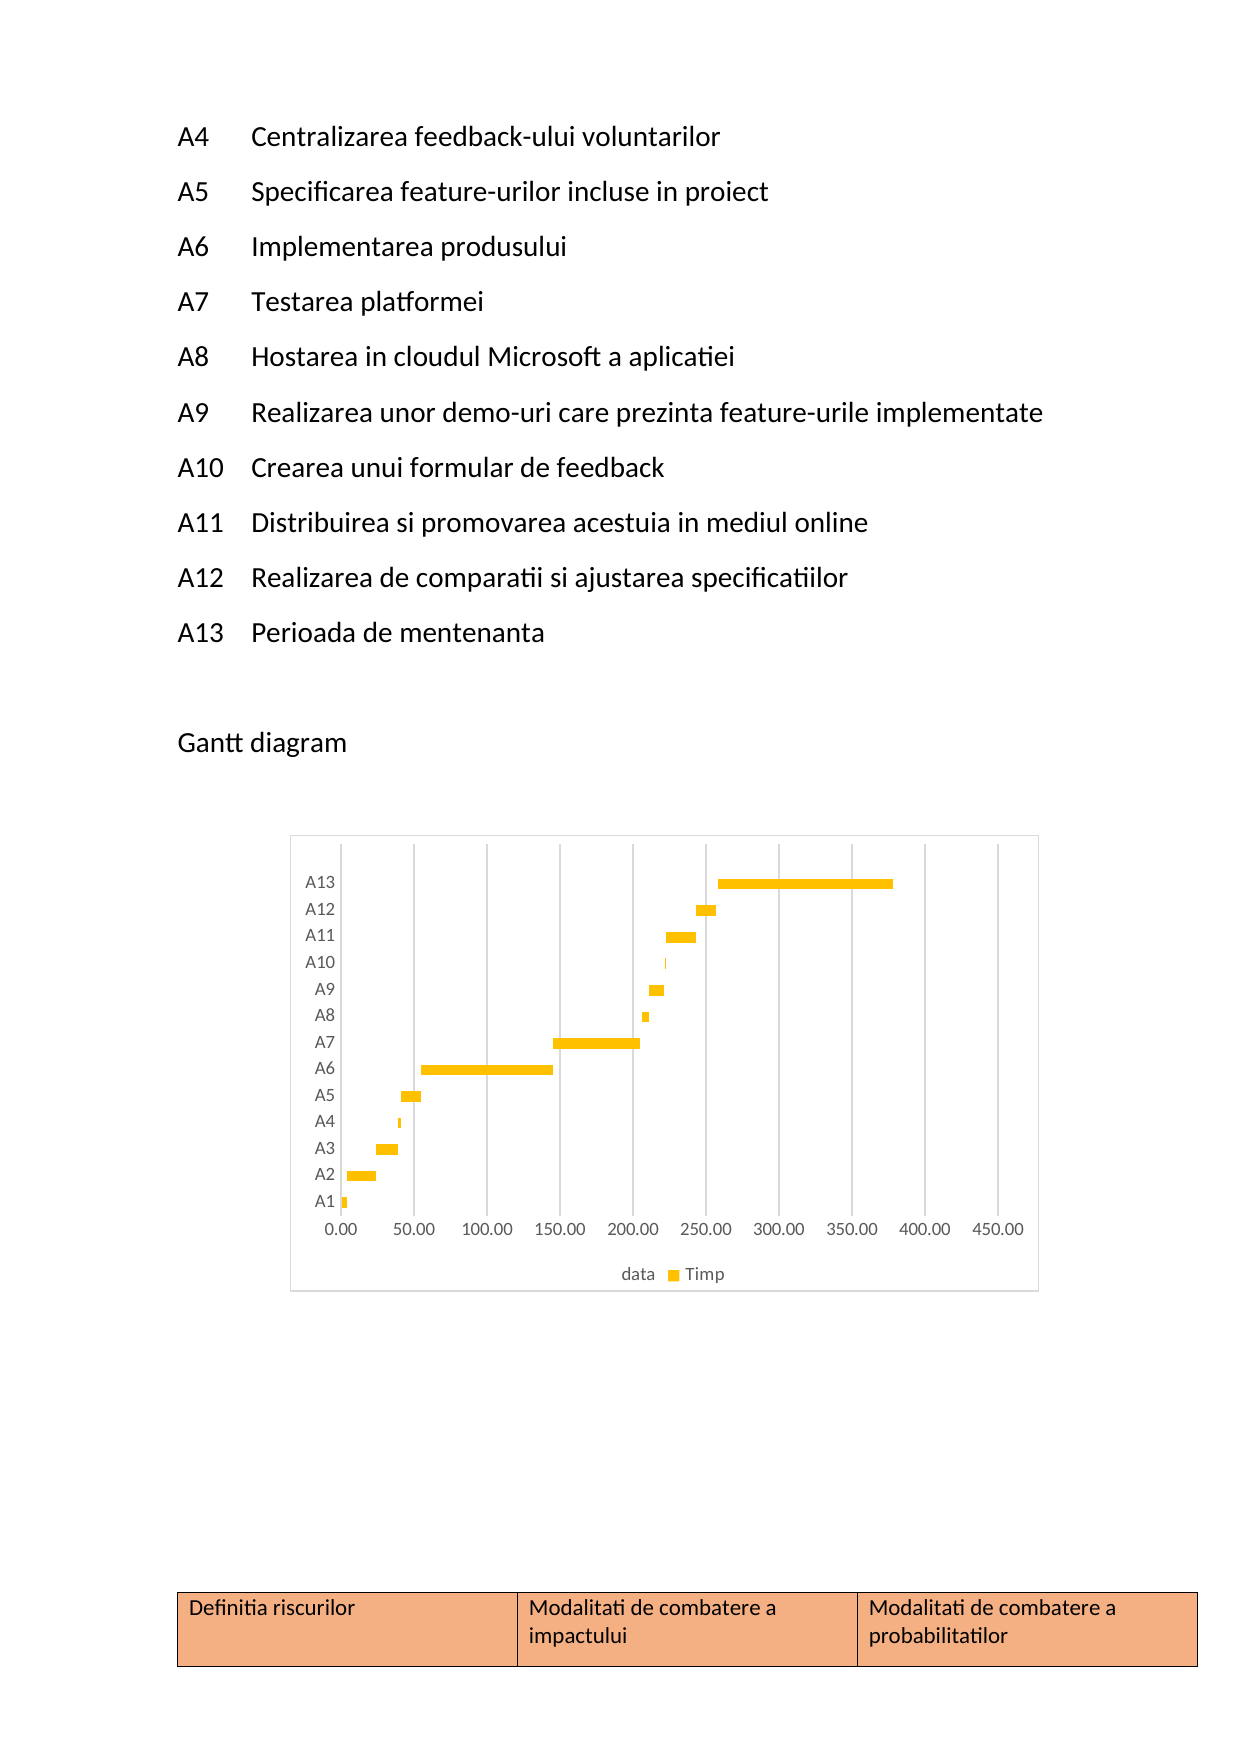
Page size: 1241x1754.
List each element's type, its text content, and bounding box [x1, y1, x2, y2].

text A11 Distribuirea si promovarea acestuia in mediul online [177, 504, 1152, 539]
text A5 Specificarea feature-urilor incluse in proiect [177, 173, 1152, 209]
text A10 Crearea unui formular de feedback [177, 449, 1152, 484]
table_header Modalitati de combatere a impactului [518, 1593, 857, 1666]
table_header Definitia riscurilor [178, 1593, 517, 1666]
text A6 Implementarea produsului [177, 228, 1152, 264]
text A13 Perioada de mentenanta [177, 614, 1152, 650]
table_header Modalitati de combatere a probabilitatilor [858, 1593, 1197, 1666]
text A12 Realizarea de comparatii si ajustarea specificatiilor [177, 559, 1152, 594]
text A8 Hostarea in cloudul Microsoft a aplicatiei [177, 338, 1152, 374]
text A4 Centralizarea feedback-ului voluntarilor [177, 118, 1152, 154]
text A7 Testarea platformei [177, 283, 1152, 319]
text Gantt diagram [177, 724, 1152, 760]
text A9 Realizarea unor demo-uri care prezinta feature-urile implementate [177, 394, 1152, 429]
